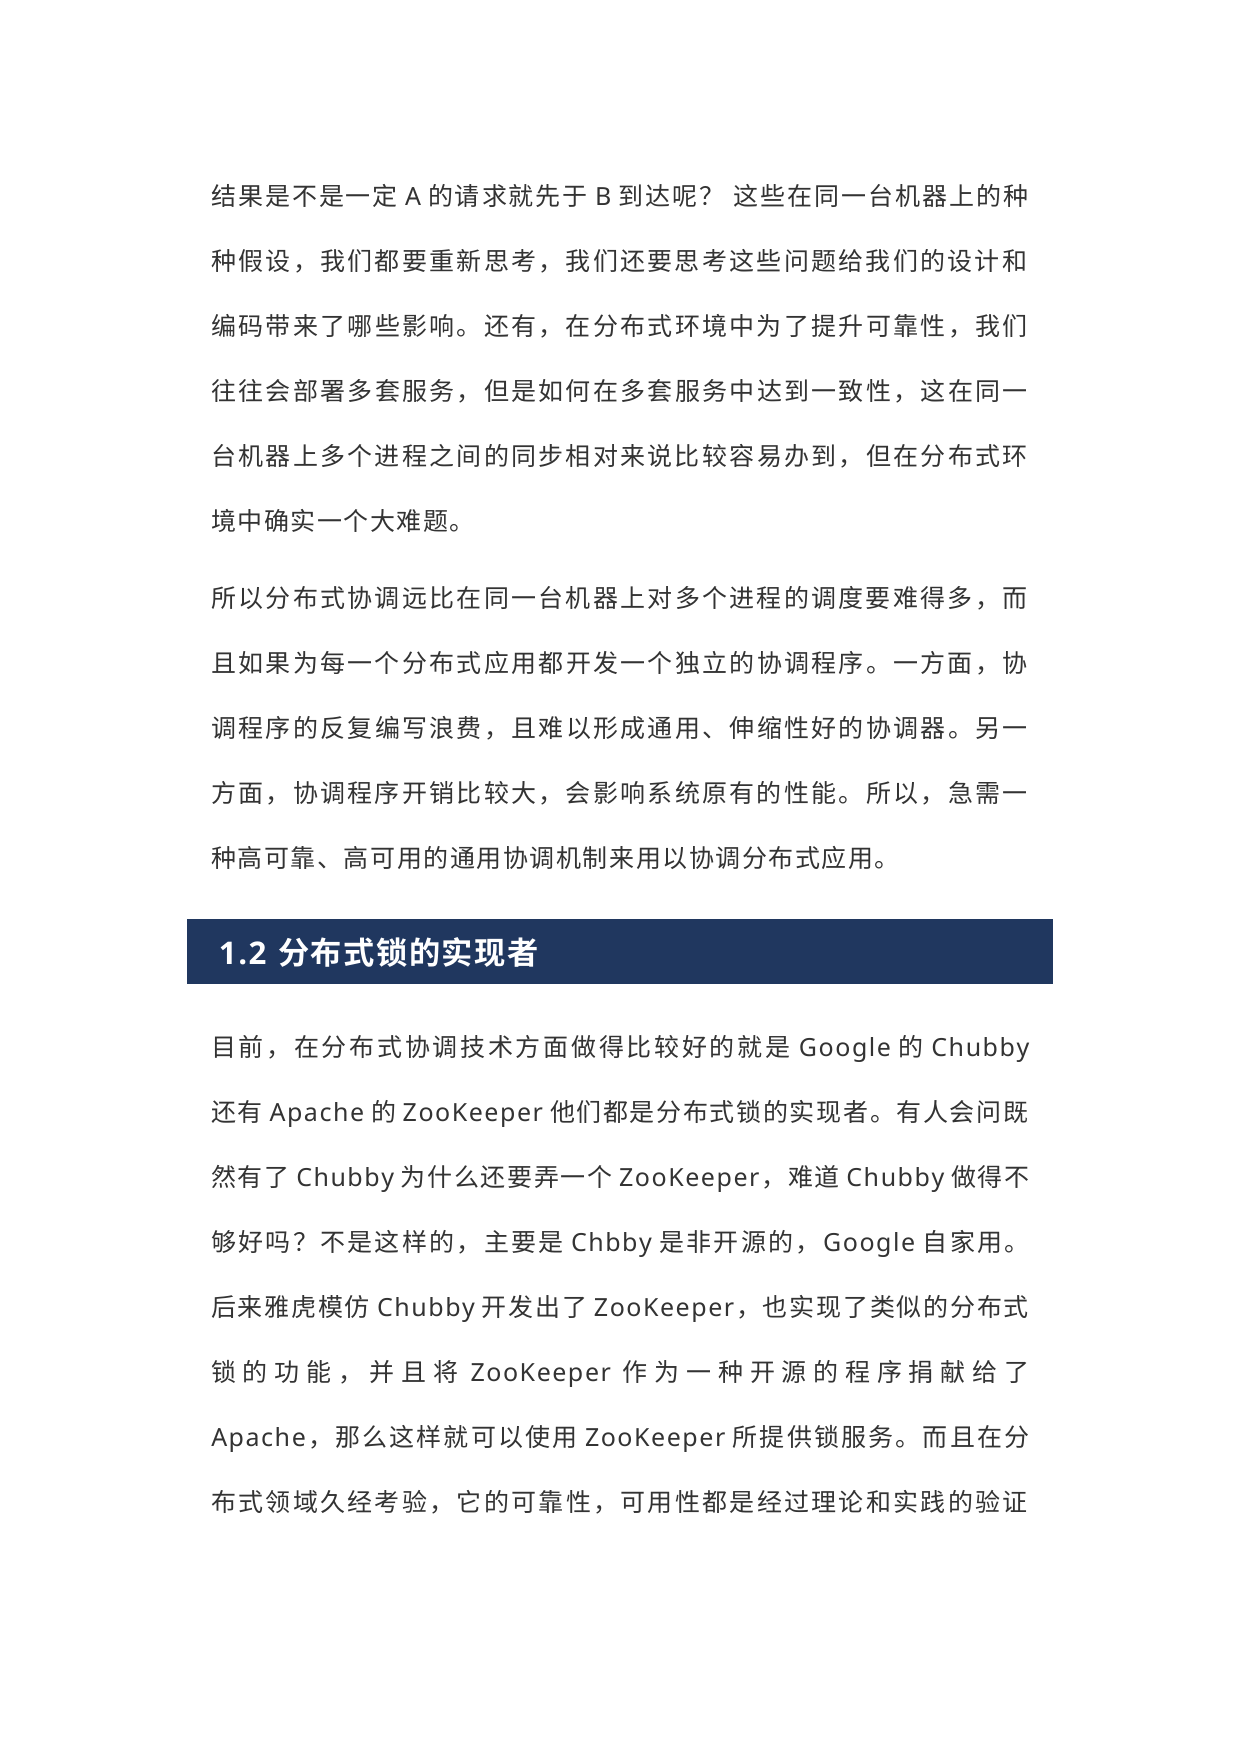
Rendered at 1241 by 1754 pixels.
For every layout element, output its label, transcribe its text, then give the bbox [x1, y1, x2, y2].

text 所以分布式协调远比在同一台机器上对多个进程的调度要难得多，而且如果为每一个分布式应用都开发一个独立的协调程序。一方面，协调程序的反复编写浪费，且难以形成通用、伸缩性好的协调器。另一方面，协调程序开销比较大，会影响系统原有的性能。所以，急需一种高可靠、高可用的通用协调机制来用以协调分布式应用。 [211, 564, 1029, 889]
text 1.2 分布式锁的实现者 [187, 919, 1053, 984]
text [211, 162, 1029, 552]
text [211, 1013, 1029, 1533]
